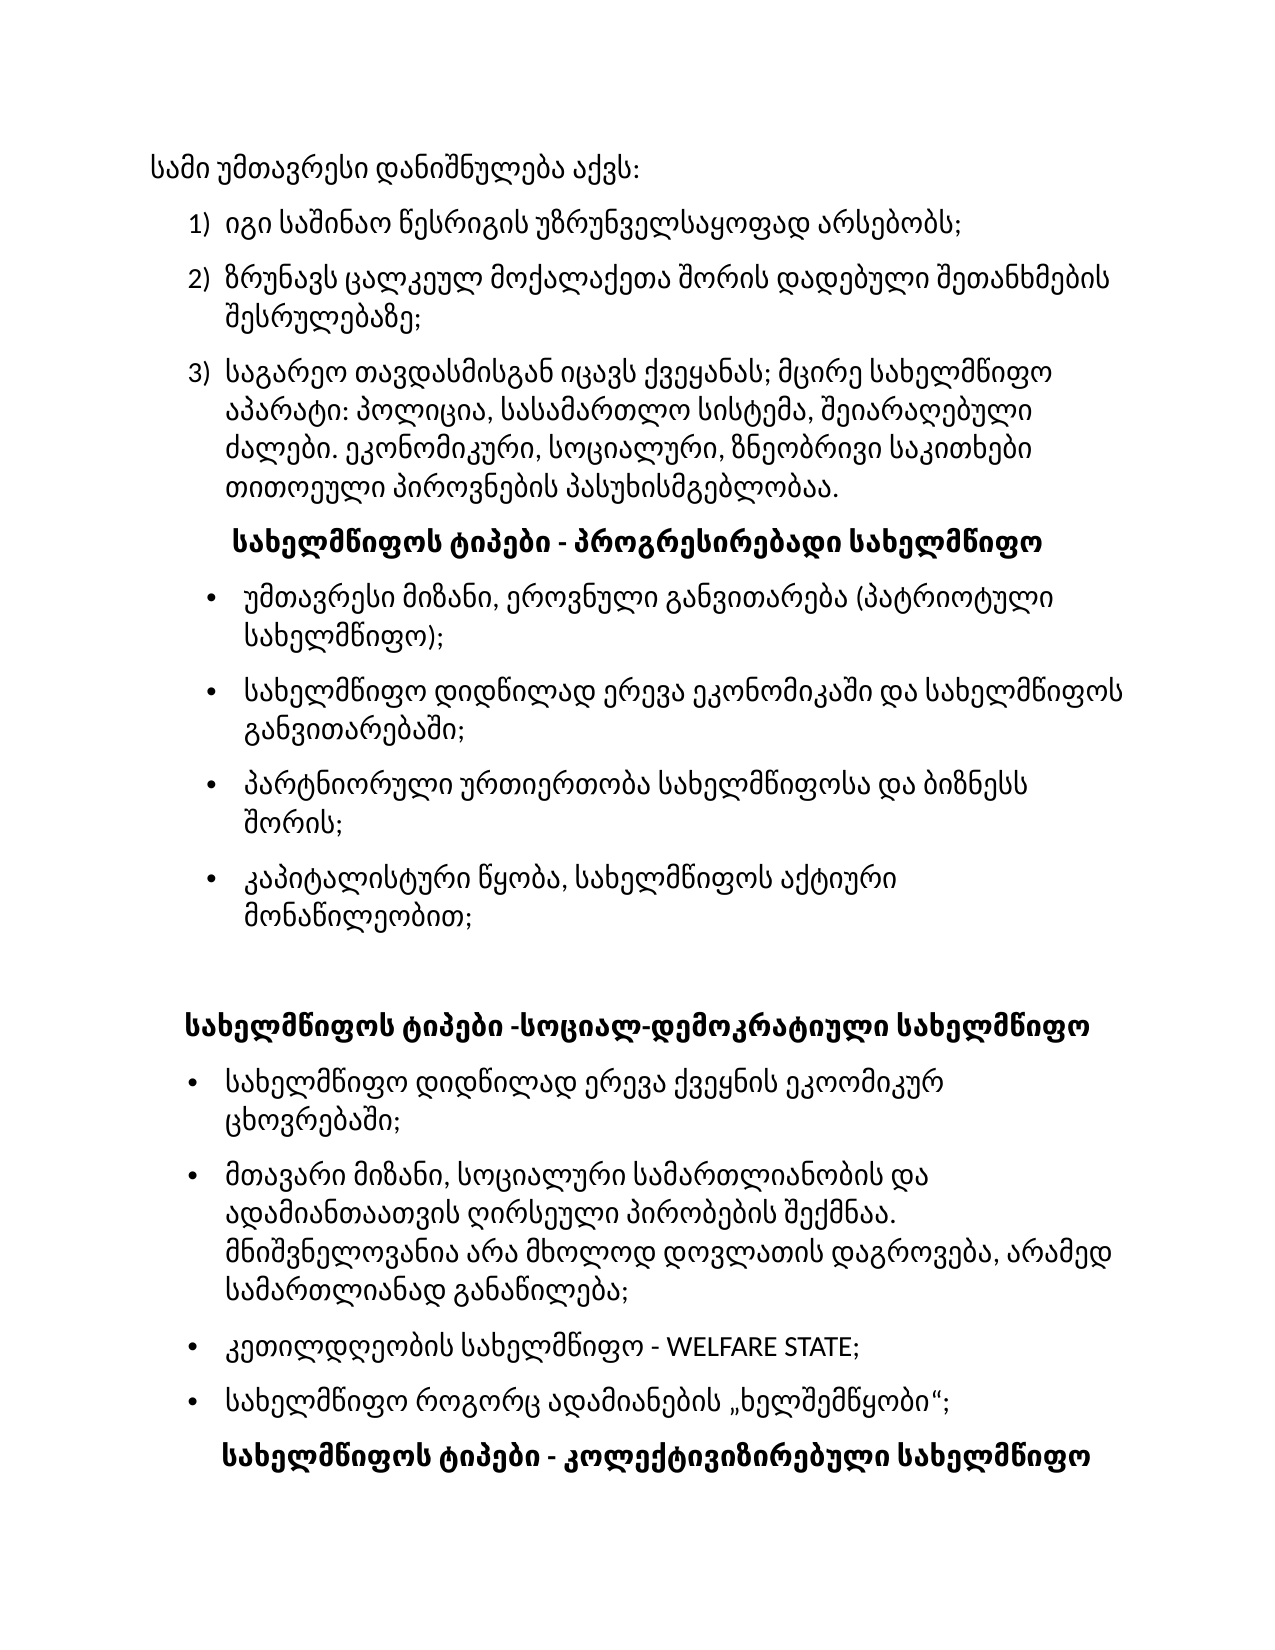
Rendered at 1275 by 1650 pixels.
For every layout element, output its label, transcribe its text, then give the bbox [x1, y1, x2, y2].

list იგი საშინაო წესრიგის უზრუნველსაყოფად არსებობს; [187, 205, 1125, 241]
list სახელმწიფო დიდწილად ერევა ქვეყნის ეკოომიკურ ცხოვრებაში; [187, 1064, 1125, 1138]
list პარტნიორული ურთიერთობა სახელმწიფოსა და ბიზნესს შორის; [206, 766, 1125, 840]
list უმთავრესი მიზანი, ეროვნული განვითარება (პატრიოტული სახელმწიფო); [206, 579, 1125, 653]
text სამი უმთავრესი დანიშნულება აქვს: [150, 150, 1125, 186]
list ზრუნავს ცალკეულ მოქალაქეთა შორის დადებული შეთანხმების შესრულებაზე; [187, 260, 1125, 334]
list საგარეო თავდასმისგან იცავს ქვეყანას; მცირე სახელმწიფო აპარატი: პოლიცია, სასამართლო სისტემა, შეიარაღებული ძალები. ეკონომიკური, სოციალური, ზნეობრივი საკითხები თითოეული პიროვნების პასუხისმგებლობაა. [187, 354, 1125, 505]
list სახელმწიფო დიდწილად ერევა ეკონომიკაში და სახელმწიფოს განვითარებაში; [206, 673, 1125, 747]
list კეთილდღეობის სახელმწიფო - WELFARE STATE; [187, 1328, 1125, 1363]
text სახელმწიფოს ტიპები - პროგრესირებადი სახელმწიფო [150, 524, 1125, 560]
text სახელმწიფოს ტიპები - კოლექტივიზირებული სახელმწიფო [187, 1438, 1125, 1473]
text სახელმწიფოს ტიპები -სოციალ-დემოკრატიული სახელმწიფო [150, 1008, 1125, 1044]
list სახელმწიფო როგორც ადამიანების „ხელშემწყობი“; [187, 1383, 1125, 1418]
list მთავარი მიზანი, სოციალური სამართლიანობის და ადამიანთაათვის ღირსეული პირობების შექმნაა. მნიშვნელოვანია არა მხოლოდ დოვლათის დაგროვება, არამედ სამართლიანად განაწილება; [187, 1157, 1125, 1308]
list კაპიტალისტური წყობა, სახელმწიფოს აქტიური მონაწილეობით; [206, 860, 1125, 934]
